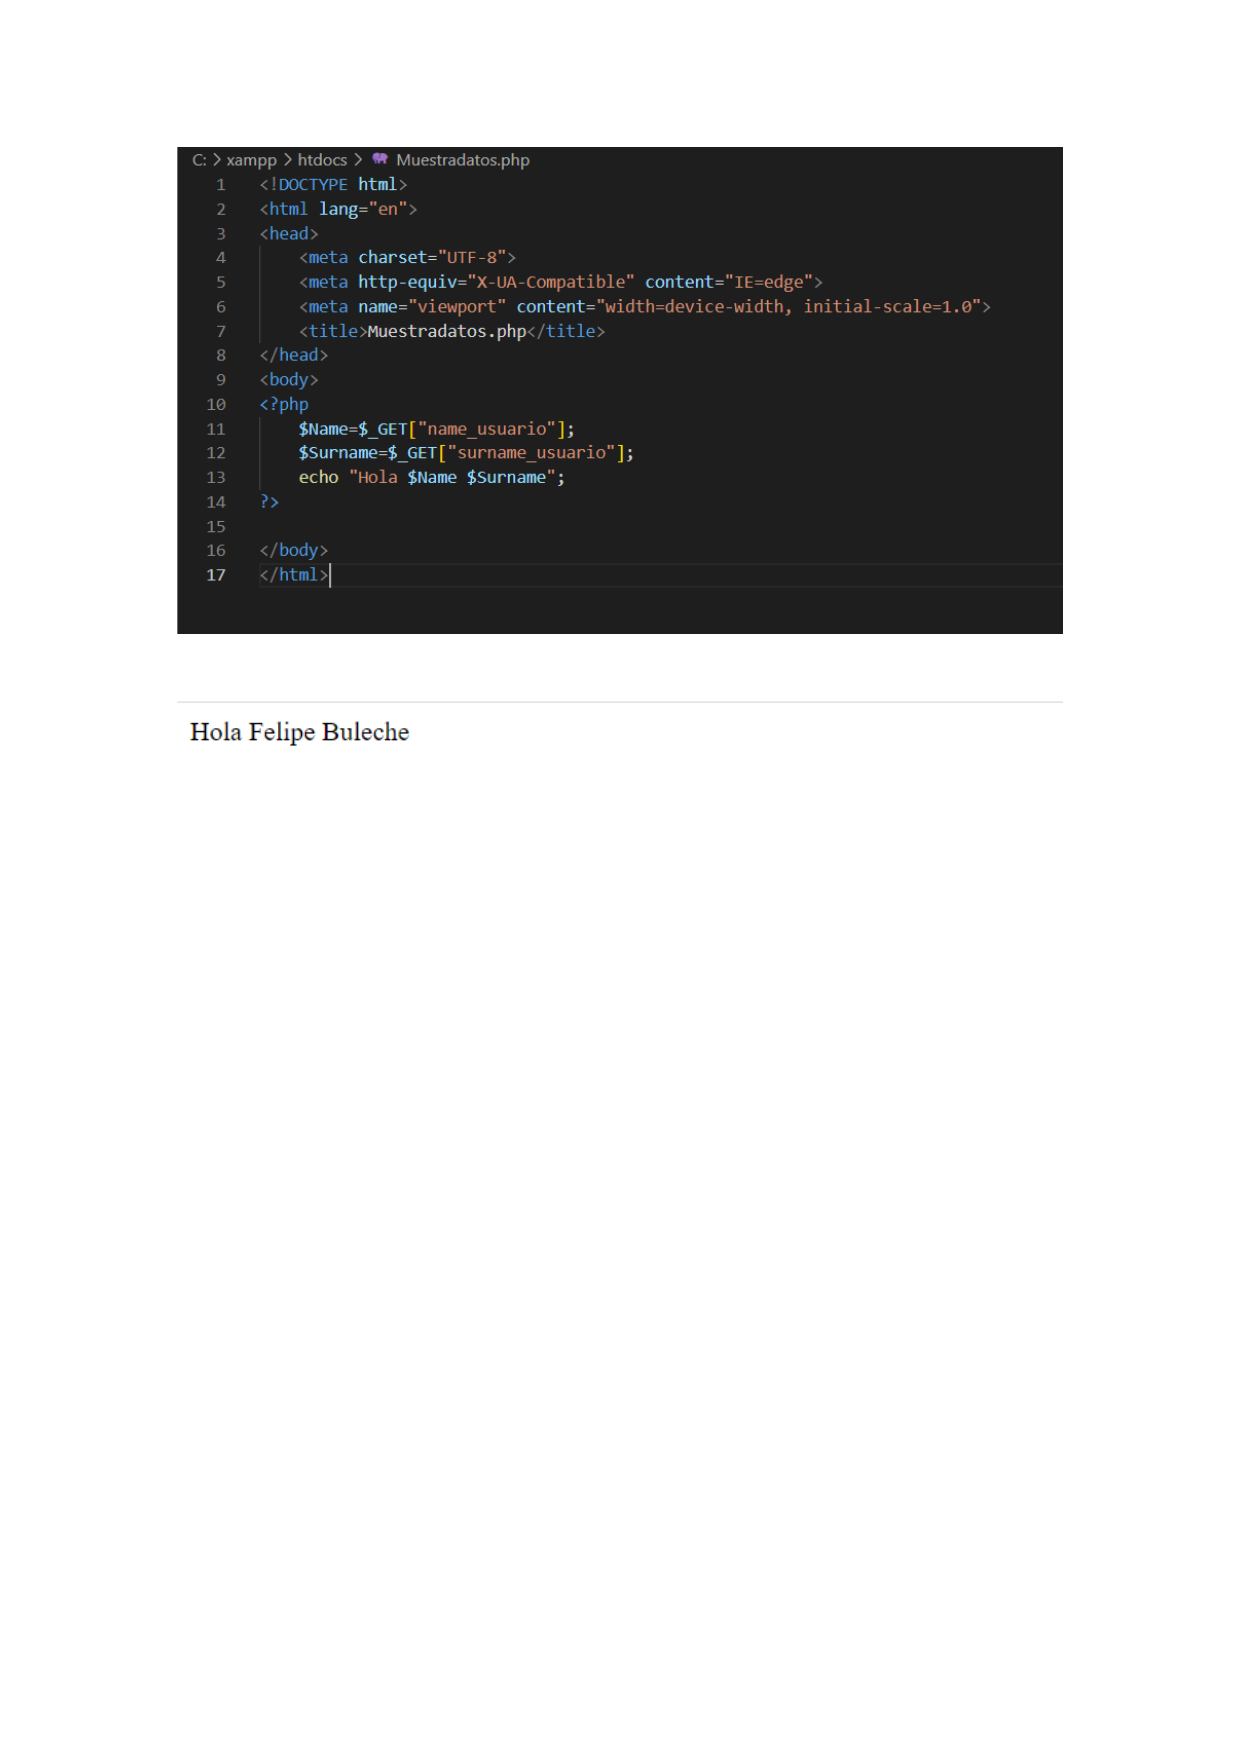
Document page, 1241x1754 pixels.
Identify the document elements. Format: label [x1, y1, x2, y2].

picture [177, 147, 1063, 634]
picture [177, 699, 1063, 913]
